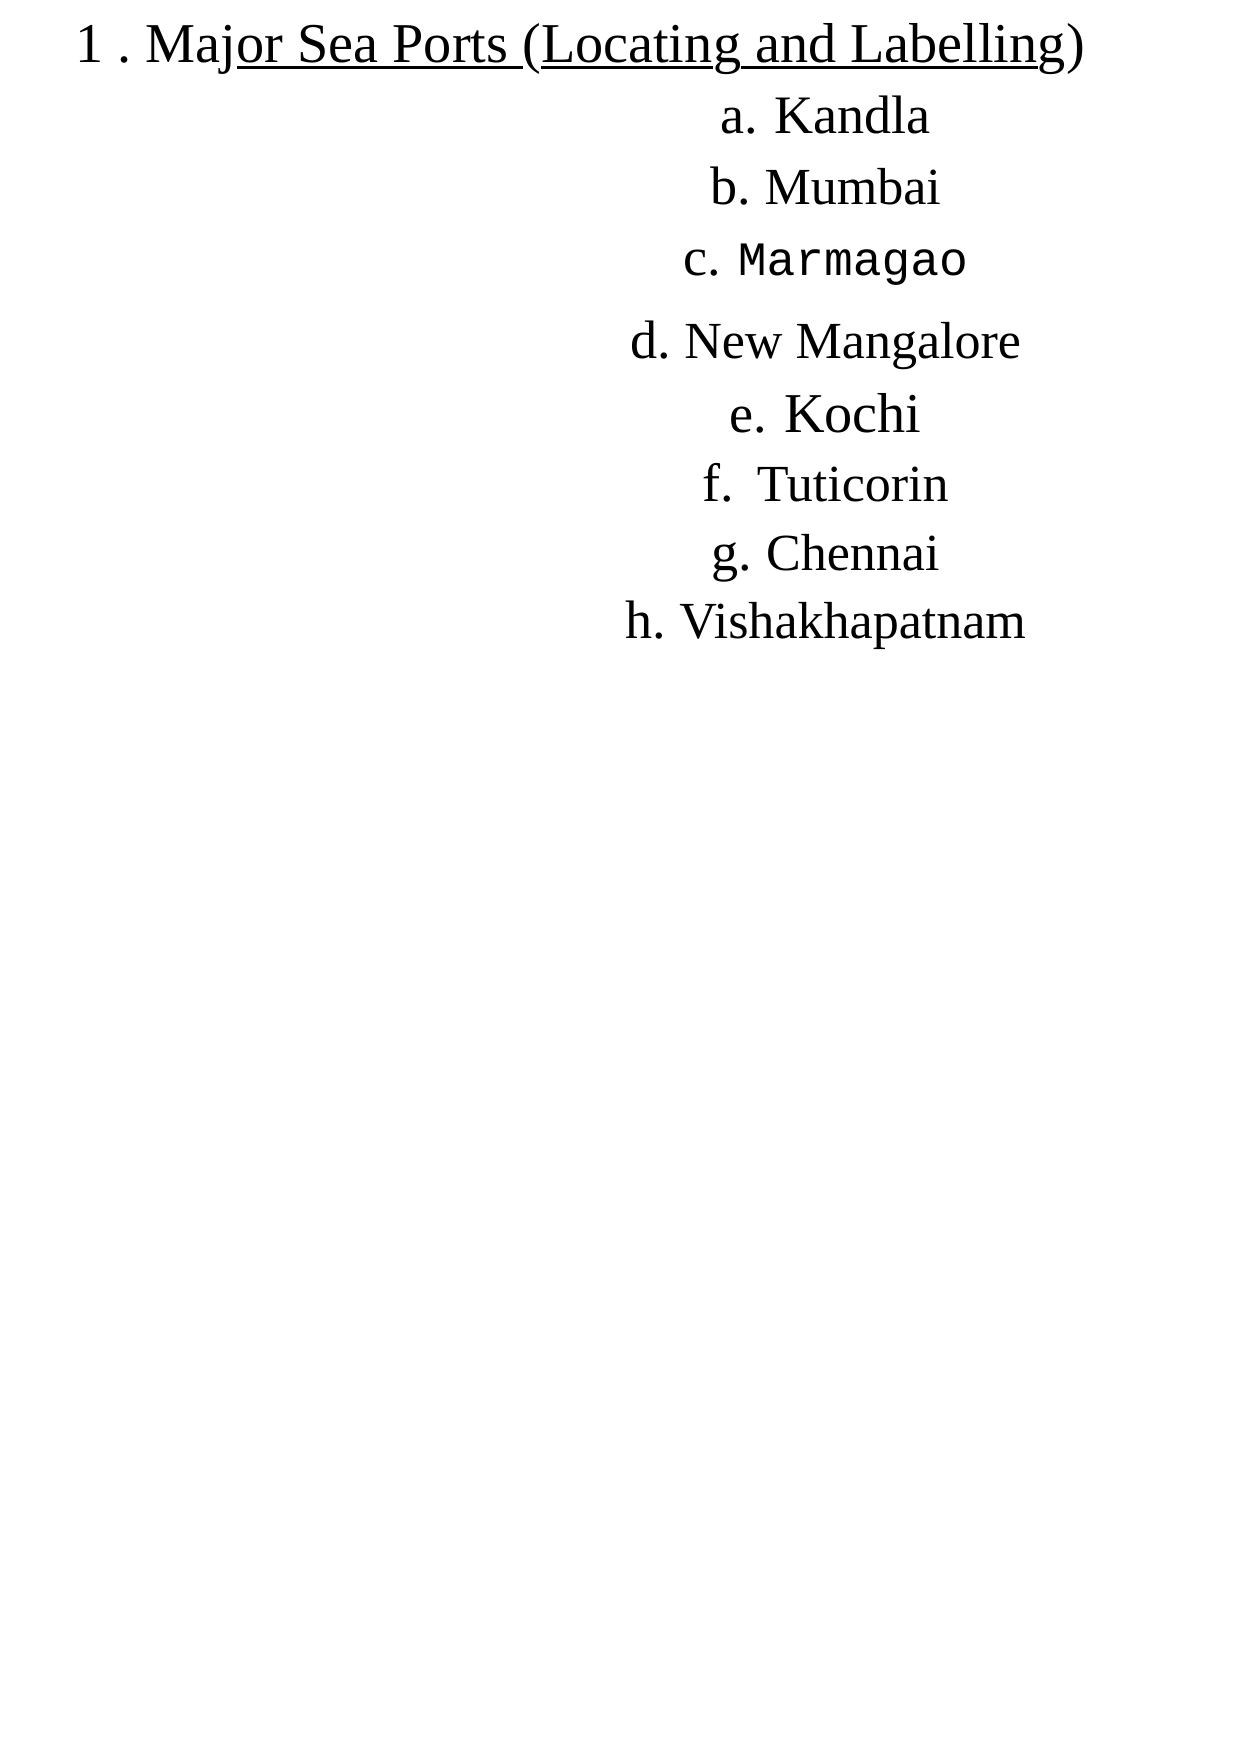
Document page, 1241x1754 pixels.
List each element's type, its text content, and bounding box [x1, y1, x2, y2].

list Kandla [528, 83, 1123, 145]
list Marmagao [528, 225, 1123, 290]
list Tuticorin [528, 451, 1123, 513]
text 1 . Major Sea Ports (Locating and Labelling) [71, 10, 1123, 74]
list New Mangalore [528, 308, 1123, 371]
list Mumbai [528, 154, 1123, 216]
list Vishakhapatnam [528, 588, 1123, 651]
list Chennai [528, 520, 1123, 582]
list Kochi [528, 380, 1123, 444]
